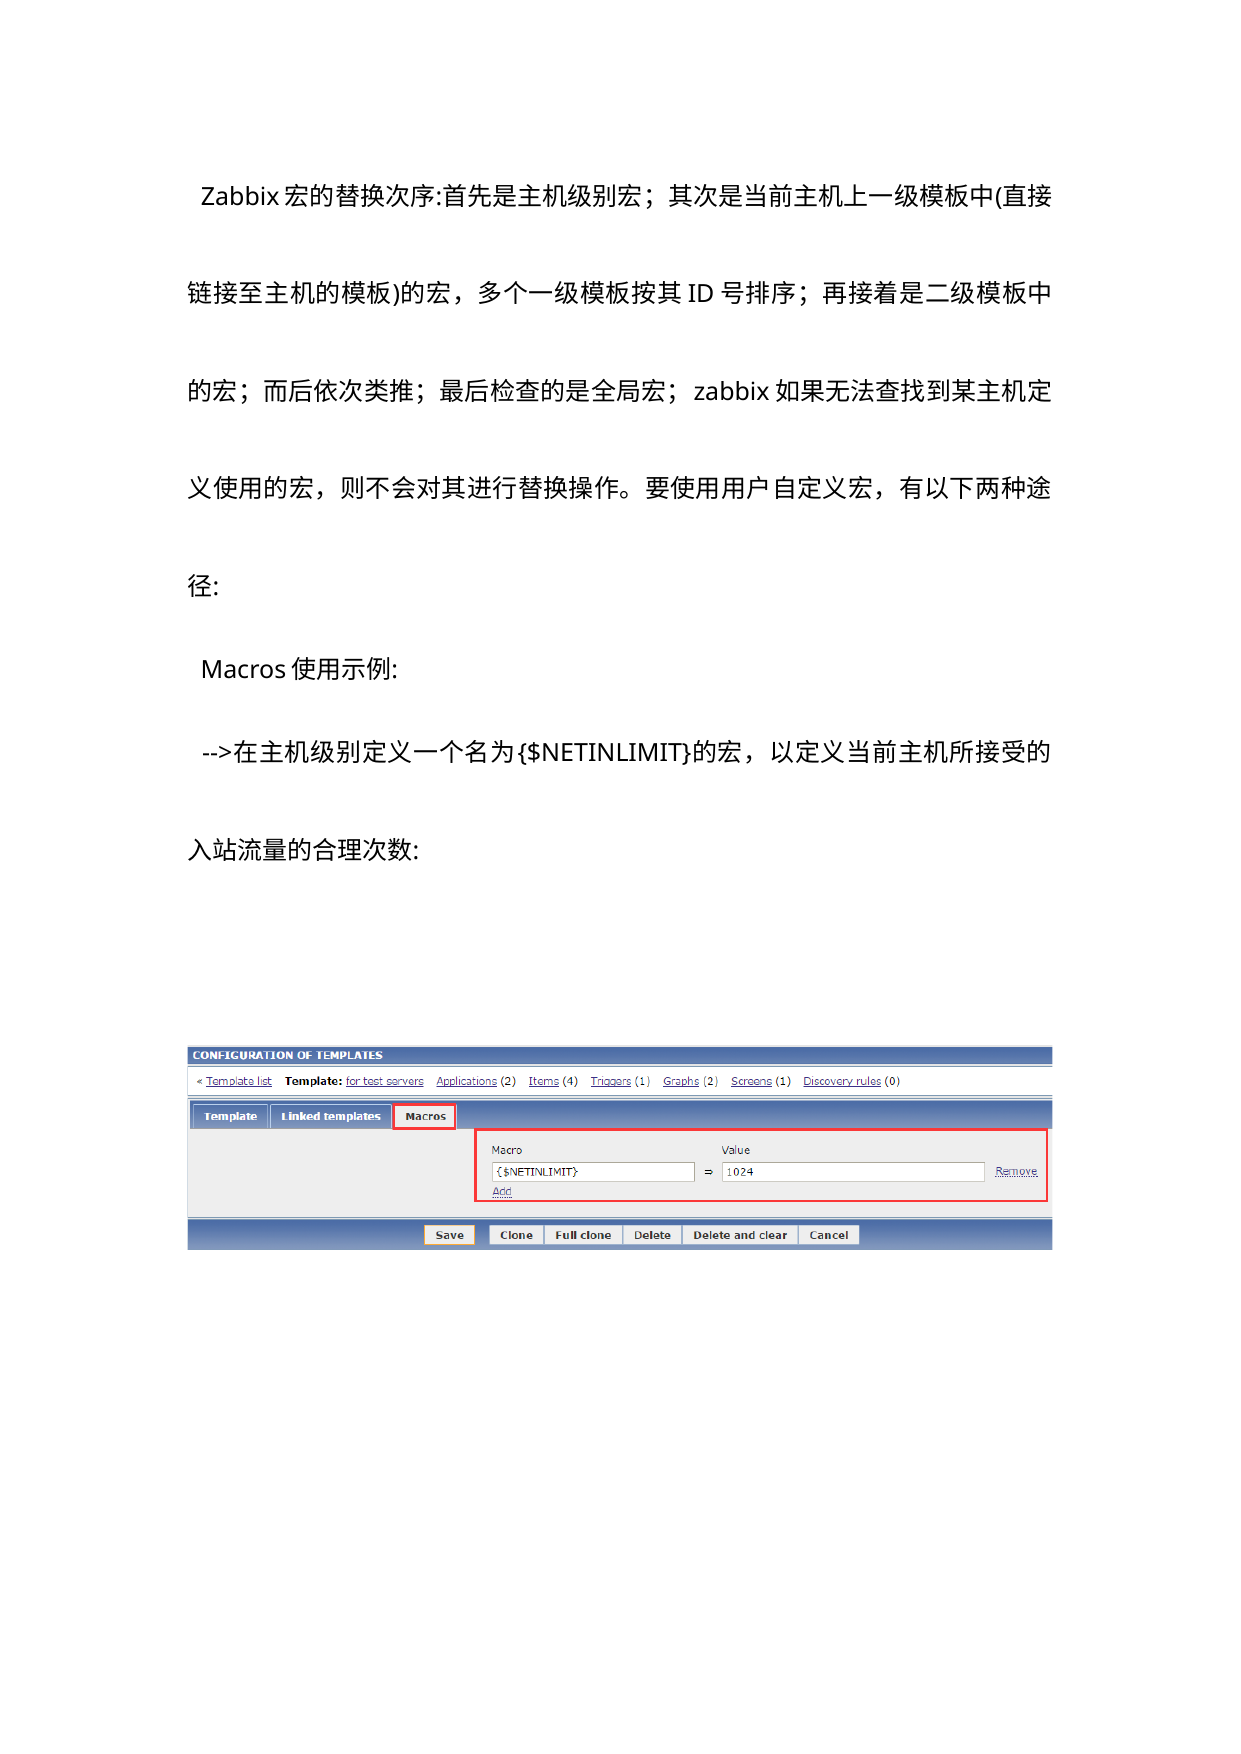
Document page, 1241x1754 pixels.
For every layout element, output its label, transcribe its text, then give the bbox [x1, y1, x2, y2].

text Macros使用示例: [187, 635, 1053, 700]
picture [187, 1045, 1053, 1250]
text -->在主机级别定义一个名为{$NETINLIMIT}的宏，以定义当前主机所接受的入站流量的合理次数: [187, 718, 1053, 881]
text Zabbix宏的替换次序:首先是主机级别宏；其次是当前主机上一级模板中(直接链接至主机的模板)的宏，多个一级模板按其ID号排序；再接着是二级模板中的宏；而后依次类推；最后检查的是全局宏；zabbix如果无法查找到某主机定义使用的宏，则不会对其进行替换操作。要使用用户自定义宏，有以下两种途径: [187, 162, 1053, 617]
